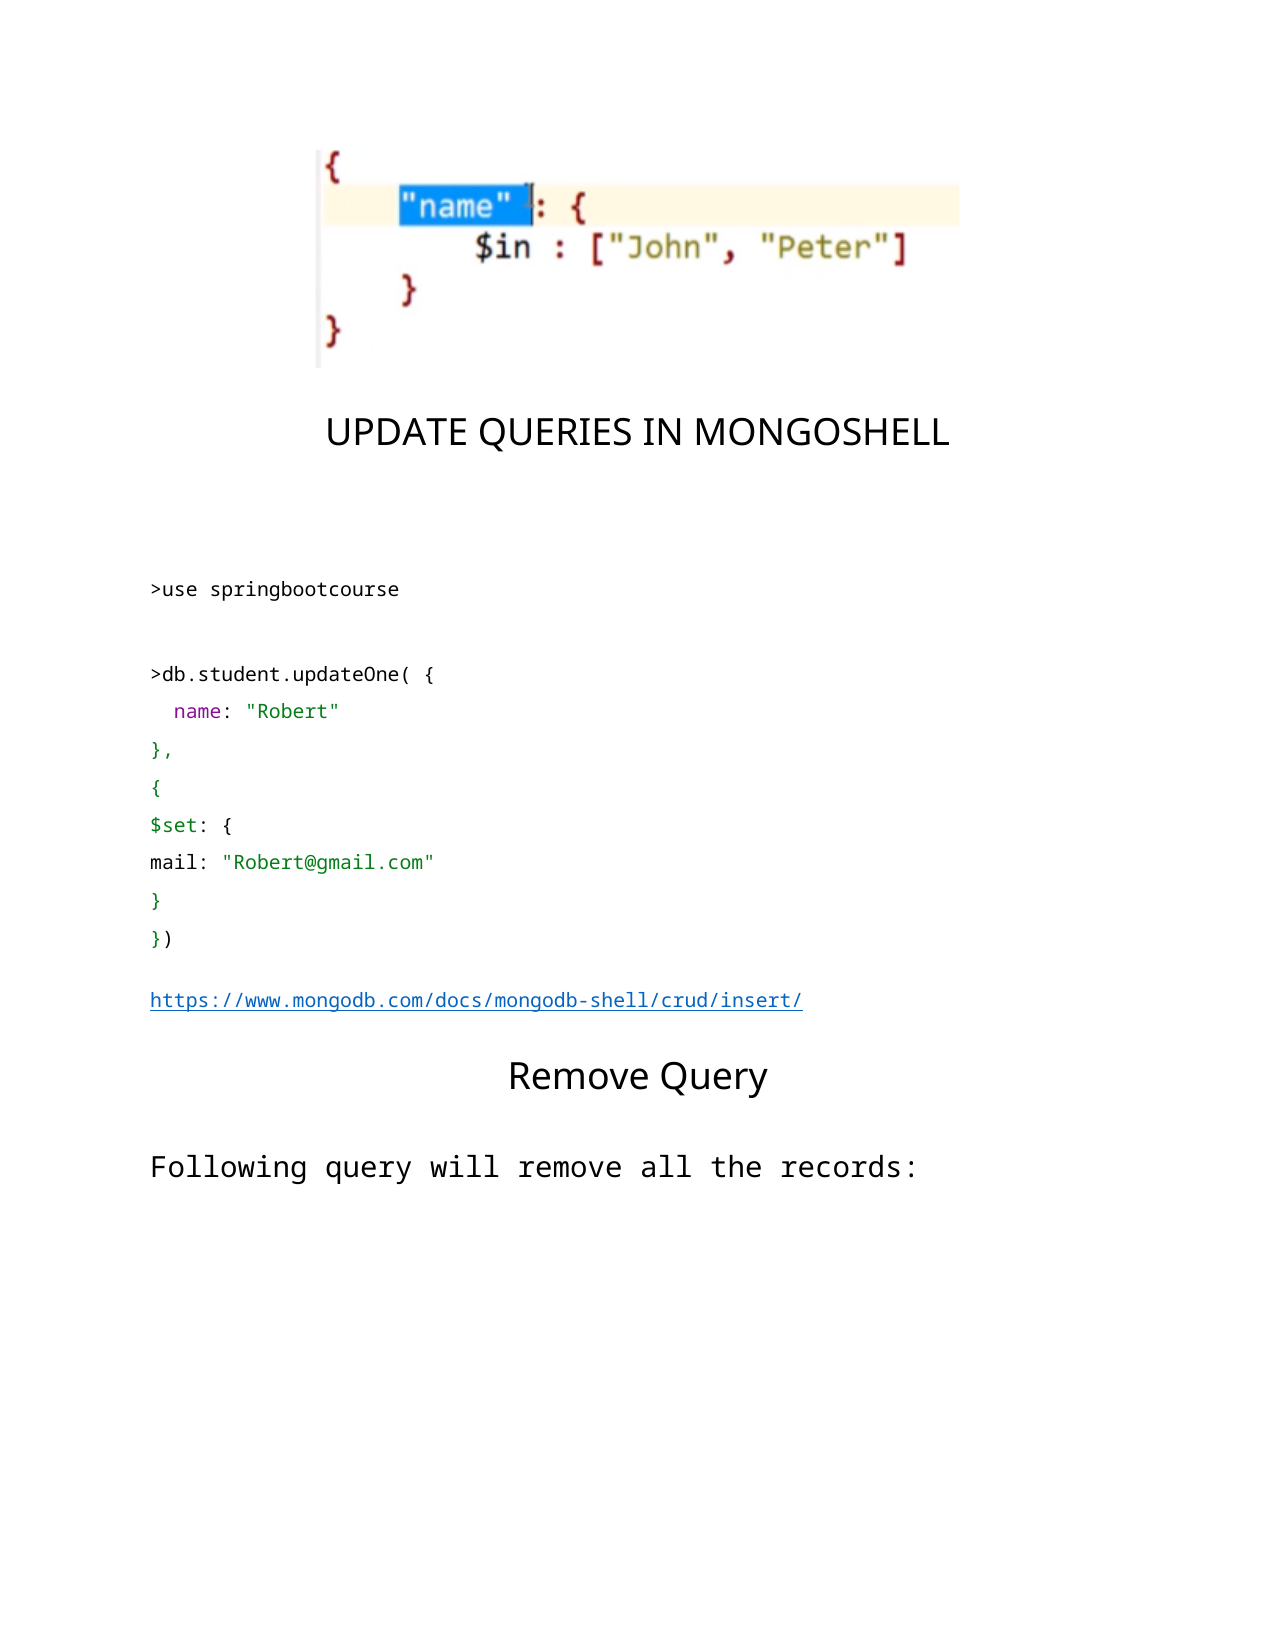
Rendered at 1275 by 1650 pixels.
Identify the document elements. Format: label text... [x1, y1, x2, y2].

text Following query will remove all the records: [150, 1146, 1125, 1186]
text Remove Query [150, 1049, 1125, 1101]
text https://www.mongodb.com/docs/mongodb-shell/crud/insert/ [150, 987, 1125, 1014]
text >use springbootcourse >db.student.updateOne( { name: "Robert" }, { $set: { mail: "Robert@gmail.com" } }) [150, 575, 1125, 951]
text UPDATE QUERIES IN MONGOSHELL [150, 406, 1125, 457]
